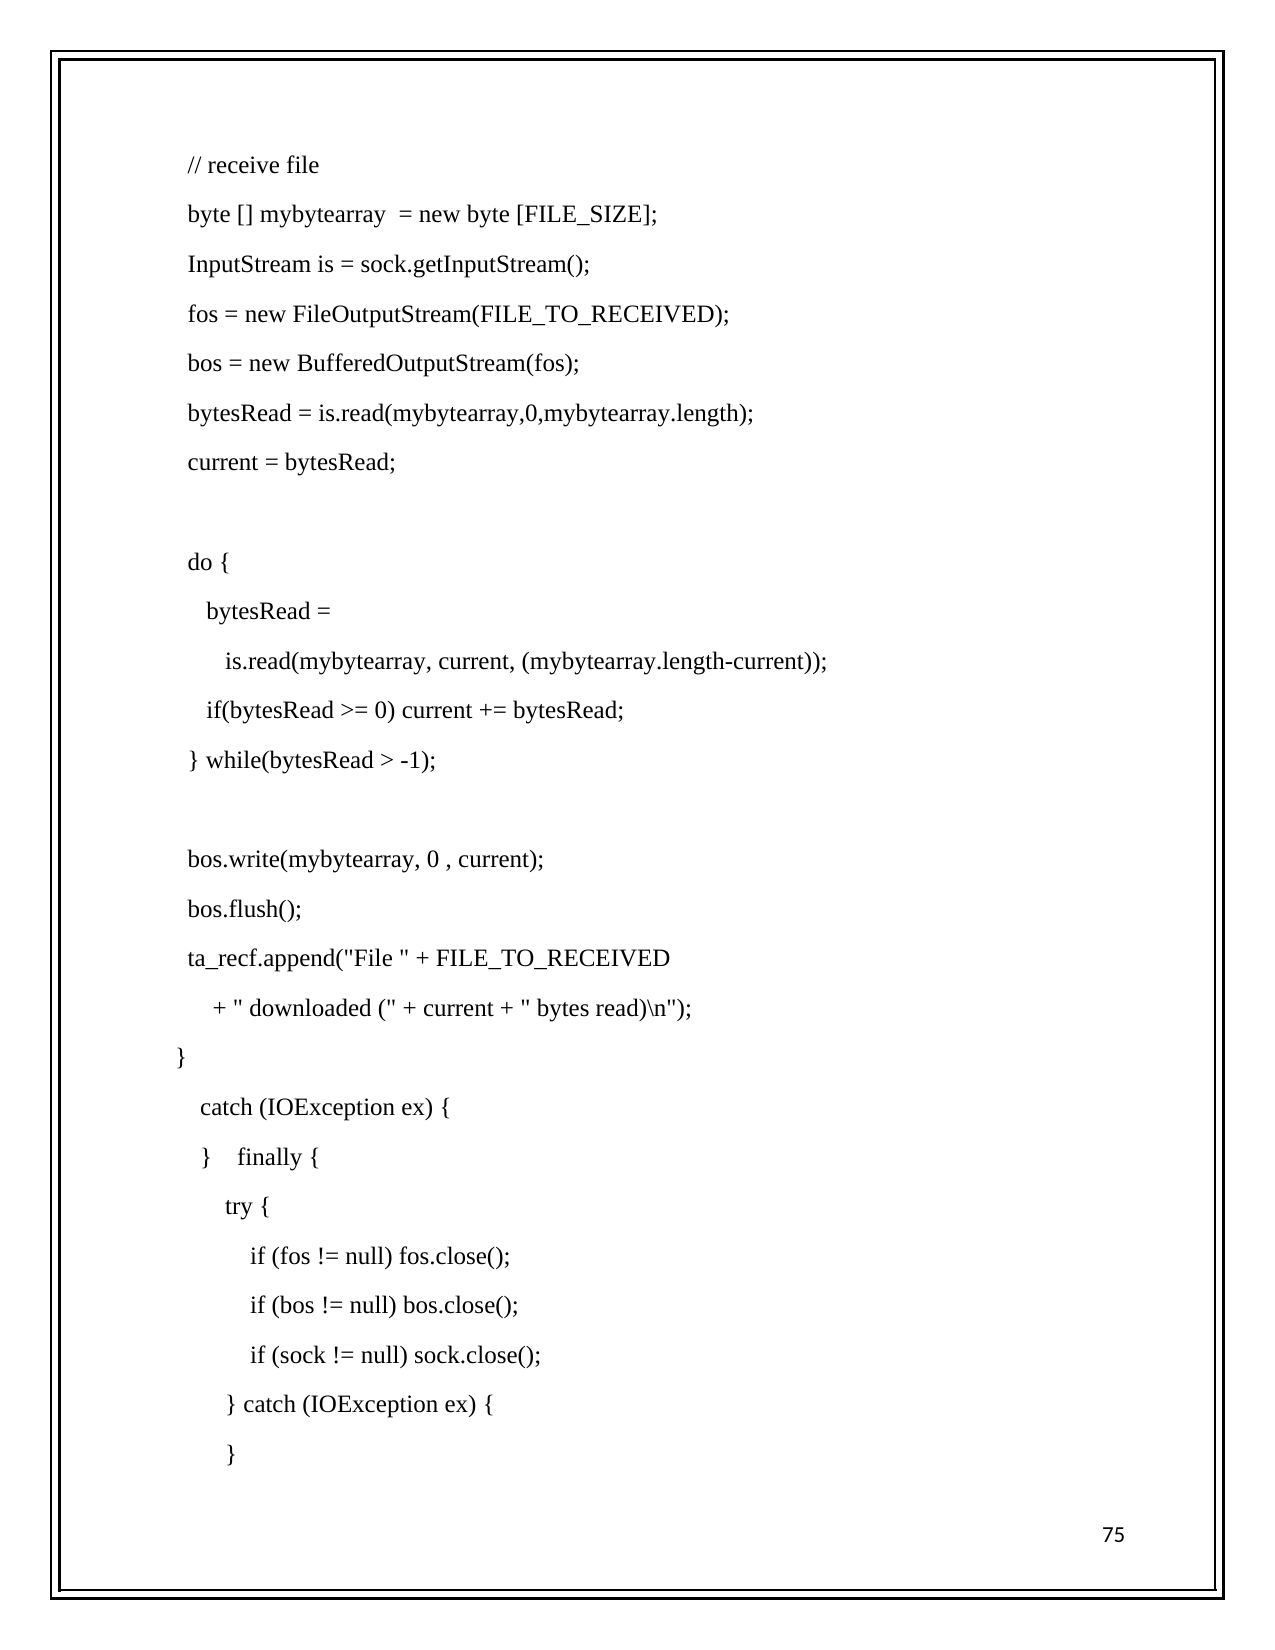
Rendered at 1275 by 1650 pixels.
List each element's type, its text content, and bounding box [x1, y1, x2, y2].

text try { [150, 1191, 1125, 1220]
text ta_recf.append("File " + FILE_TO_RECEIVED [150, 943, 1125, 972]
text bos.flush(); [150, 894, 1125, 922]
text bytesRead = is.read(mybytearray,0,mybytearray.length); [150, 398, 1125, 427]
text do { [150, 547, 1125, 575]
text } finally { [150, 1142, 1125, 1170]
text catch (IOException ex) { [150, 1092, 1125, 1121]
text if (sock != null) sock.close(); [150, 1340, 1125, 1369]
text bytesRead = [150, 596, 1125, 625]
text byte [] mybytearray = new byte [FILE_SIZE]; [150, 199, 1125, 228]
text InputStream is = sock.getInputStream(); [150, 249, 1125, 278]
text } [150, 1042, 1125, 1071]
text bos = new BufferedOutputStream(fos); [150, 348, 1125, 377]
text + " downloaded (" + current + " bytes read)\n"); [150, 993, 1125, 1022]
text } while(bytesRead > -1); [150, 745, 1125, 774]
text fos = new FileOutputStream(FILE_TO_RECEIVED); [150, 299, 1125, 327]
text is.read(mybytearray, current, (mybytearray.length-current)); [150, 646, 1125, 674]
text if (fos != null) fos.close(); [150, 1241, 1125, 1269]
text if(bytesRead >= 0) current += bytesRead; [150, 695, 1125, 724]
text } catch (IOException ex) { [150, 1389, 1125, 1418]
text current = bytesRead; [150, 447, 1125, 476]
text // receive file [150, 150, 1125, 179]
text if (bos != null) bos.close(); [150, 1290, 1125, 1319]
text bos.write(mybytearray, 0 , current); [150, 844, 1125, 873]
text } [150, 1439, 1125, 1468]
